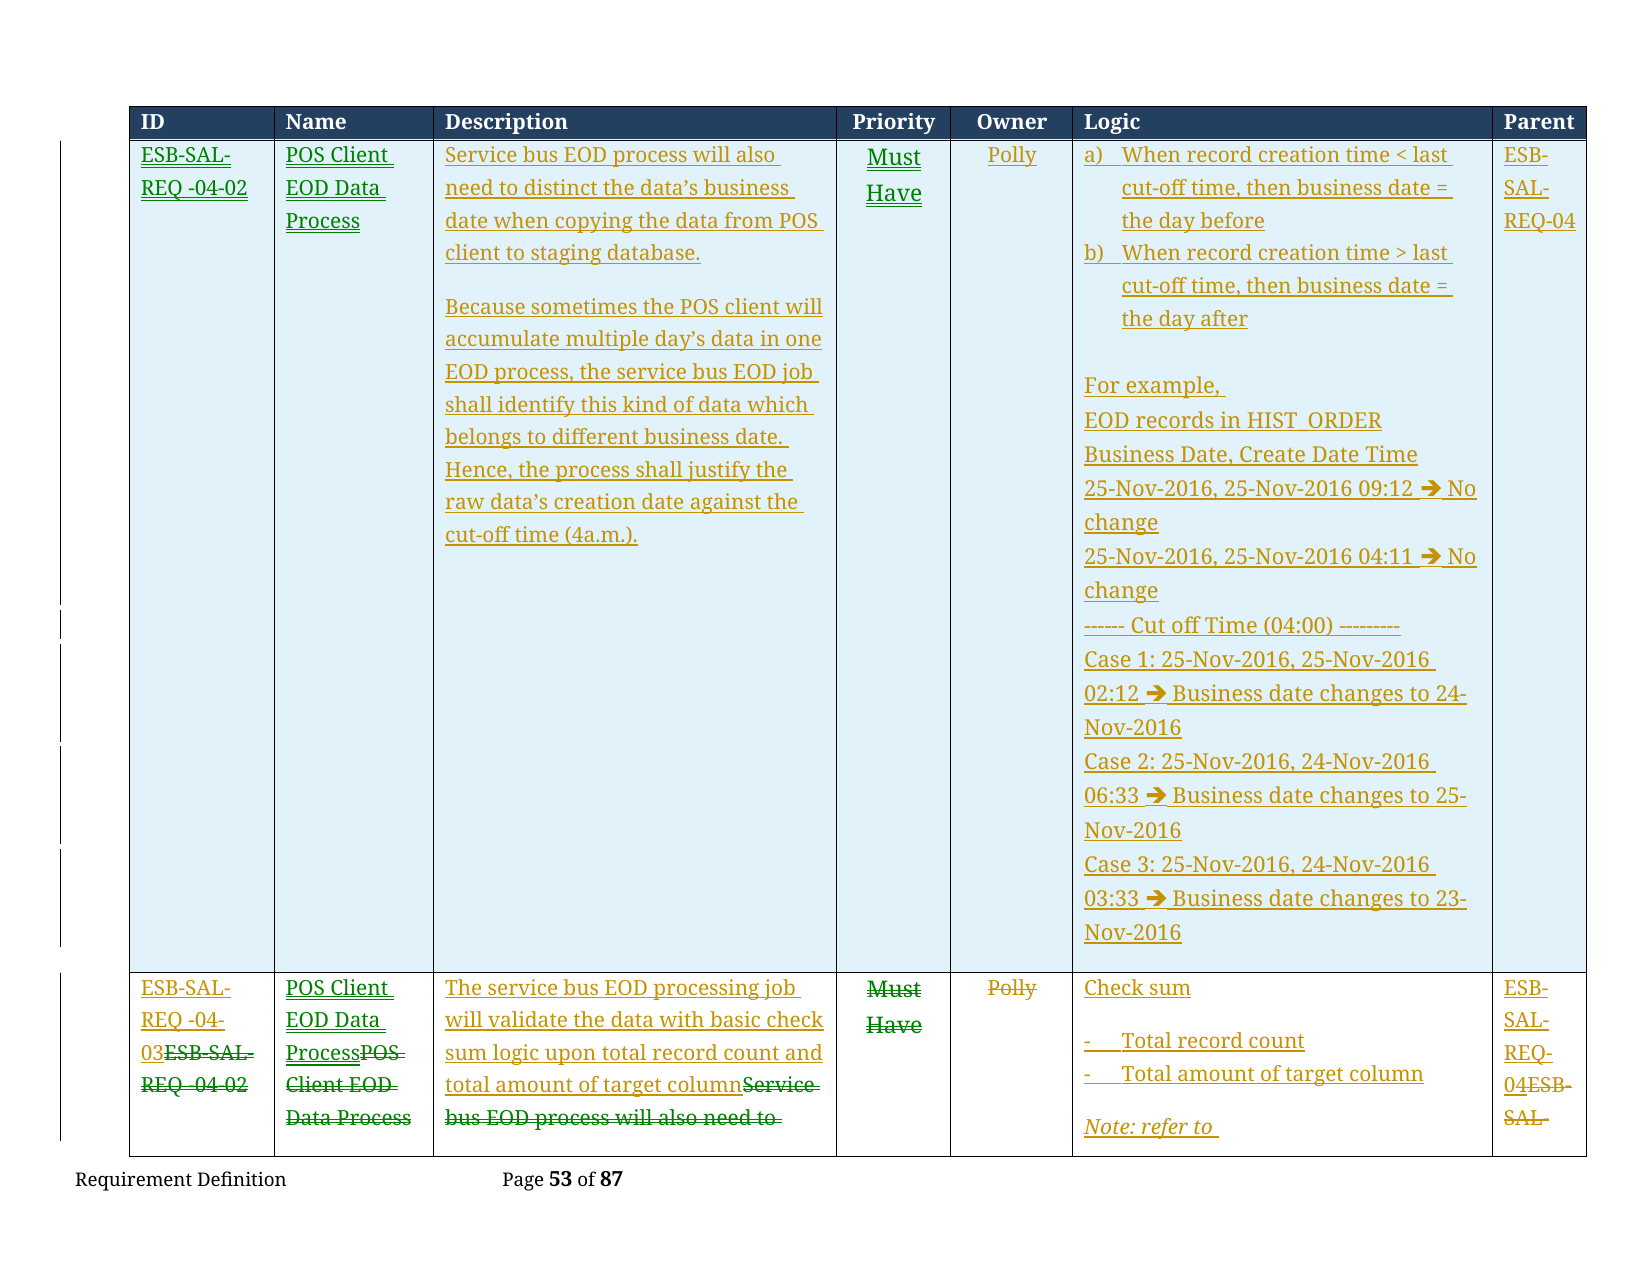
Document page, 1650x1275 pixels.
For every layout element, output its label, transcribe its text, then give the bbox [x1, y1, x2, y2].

table_cell [1073, 973, 1492, 1156]
table_cell [275, 973, 433, 1156]
table_cell [837, 973, 950, 1156]
table_cell [951, 973, 1072, 1156]
table_header Description [434, 107, 836, 139]
table_cell [434, 973, 836, 1156]
table_header ID [130, 107, 274, 139]
table_cell [130, 973, 274, 1156]
table_header Priority [837, 107, 950, 139]
table_cell [1493, 973, 1586, 1156]
table_header Parent [1493, 107, 1586, 139]
table_header Logic [1073, 107, 1492, 139]
table_header Owner [951, 107, 1072, 139]
table_header Name [275, 107, 433, 139]
